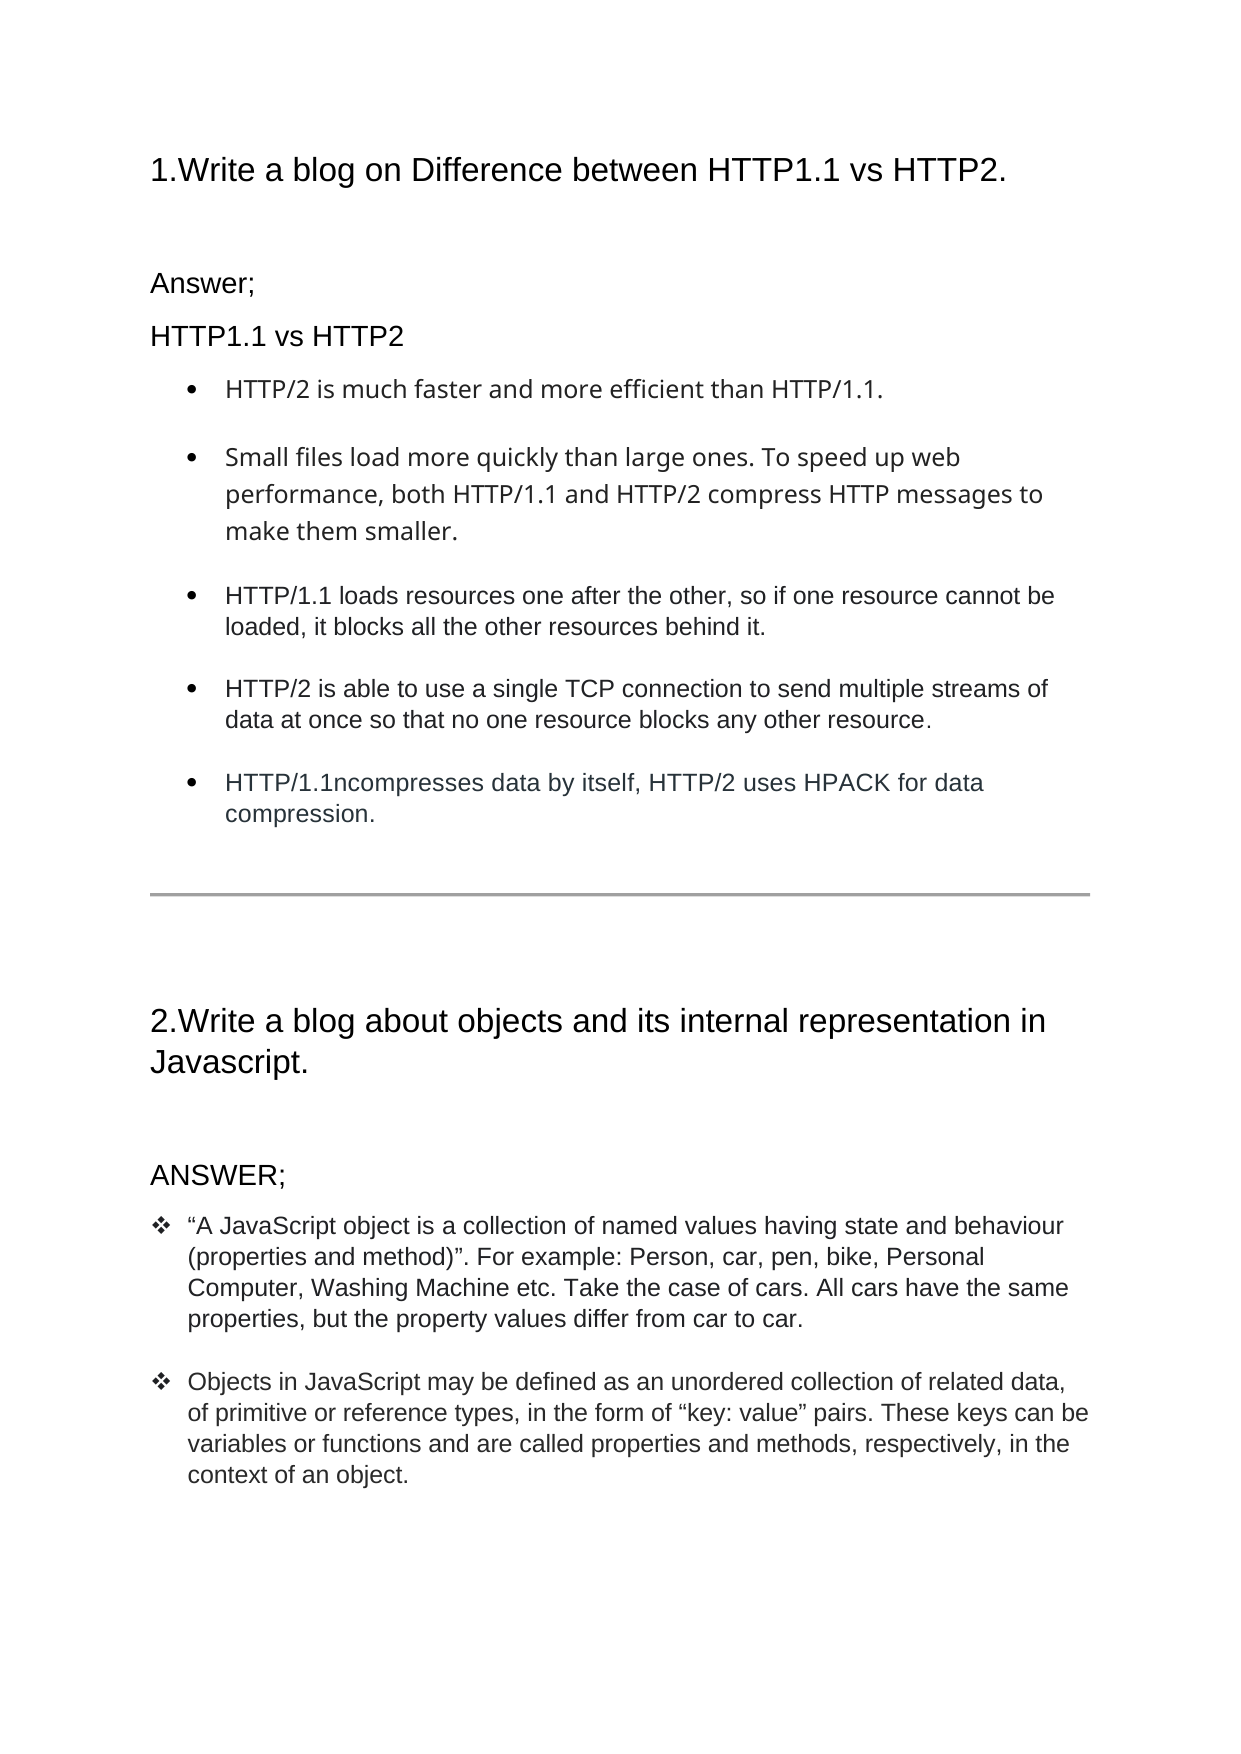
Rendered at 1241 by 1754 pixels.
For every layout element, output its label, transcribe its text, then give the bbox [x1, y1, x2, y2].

list HTTP/2 is able to use a single TCP connection to send multiple streams of data at once so that no one resource blocks any other resource. [187, 674, 1090, 734]
list HTTP/1.1 loads resources one after the other, so if one resource cannot be loaded, it blocks all the other resources behind it. [187, 581, 1090, 641]
list HTTP/2 is much faster and more efficient than HTTP/1.1. [187, 372, 1090, 406]
text 1.Write a blog on Difference between HTTP1.1 vs HTTP2. [150, 150, 1090, 188]
list HTTP/1.1ncompresses data by itself, HTTP/2 uses HPACK for data compression. [187, 767, 1090, 827]
text HTTP1.1 vs HTTP2 [150, 319, 1090, 353]
text 2.Write a blog about objects and its internal representation in Javascript. [150, 1001, 1090, 1081]
text Answer; [150, 266, 1090, 300]
list Small files load more quickly than large ones. To speed up web performance, both HTTP/1.1 and HTTP/2 compress HTTP messages to make them smaller. [187, 440, 1090, 547]
list Objects in JavaScript may be defined as an unordered collection of related data, of primitive or reference types, in the form of “key: value” pairs. These keys can be variables or functions and are called properties and methods, respectively, in the context of an object. [150, 1367, 1090, 1488]
text ANSWER; [150, 1158, 1090, 1192]
list “A JavaScript object is a collection of named values having state and behaviour (properties and method)”. For example: Person, car, pen, bike, Personal Computer, Washing Machine etc. Take the case of cars. All cars have the same properties, but the property values differ from car to car. [150, 1211, 1090, 1333]
